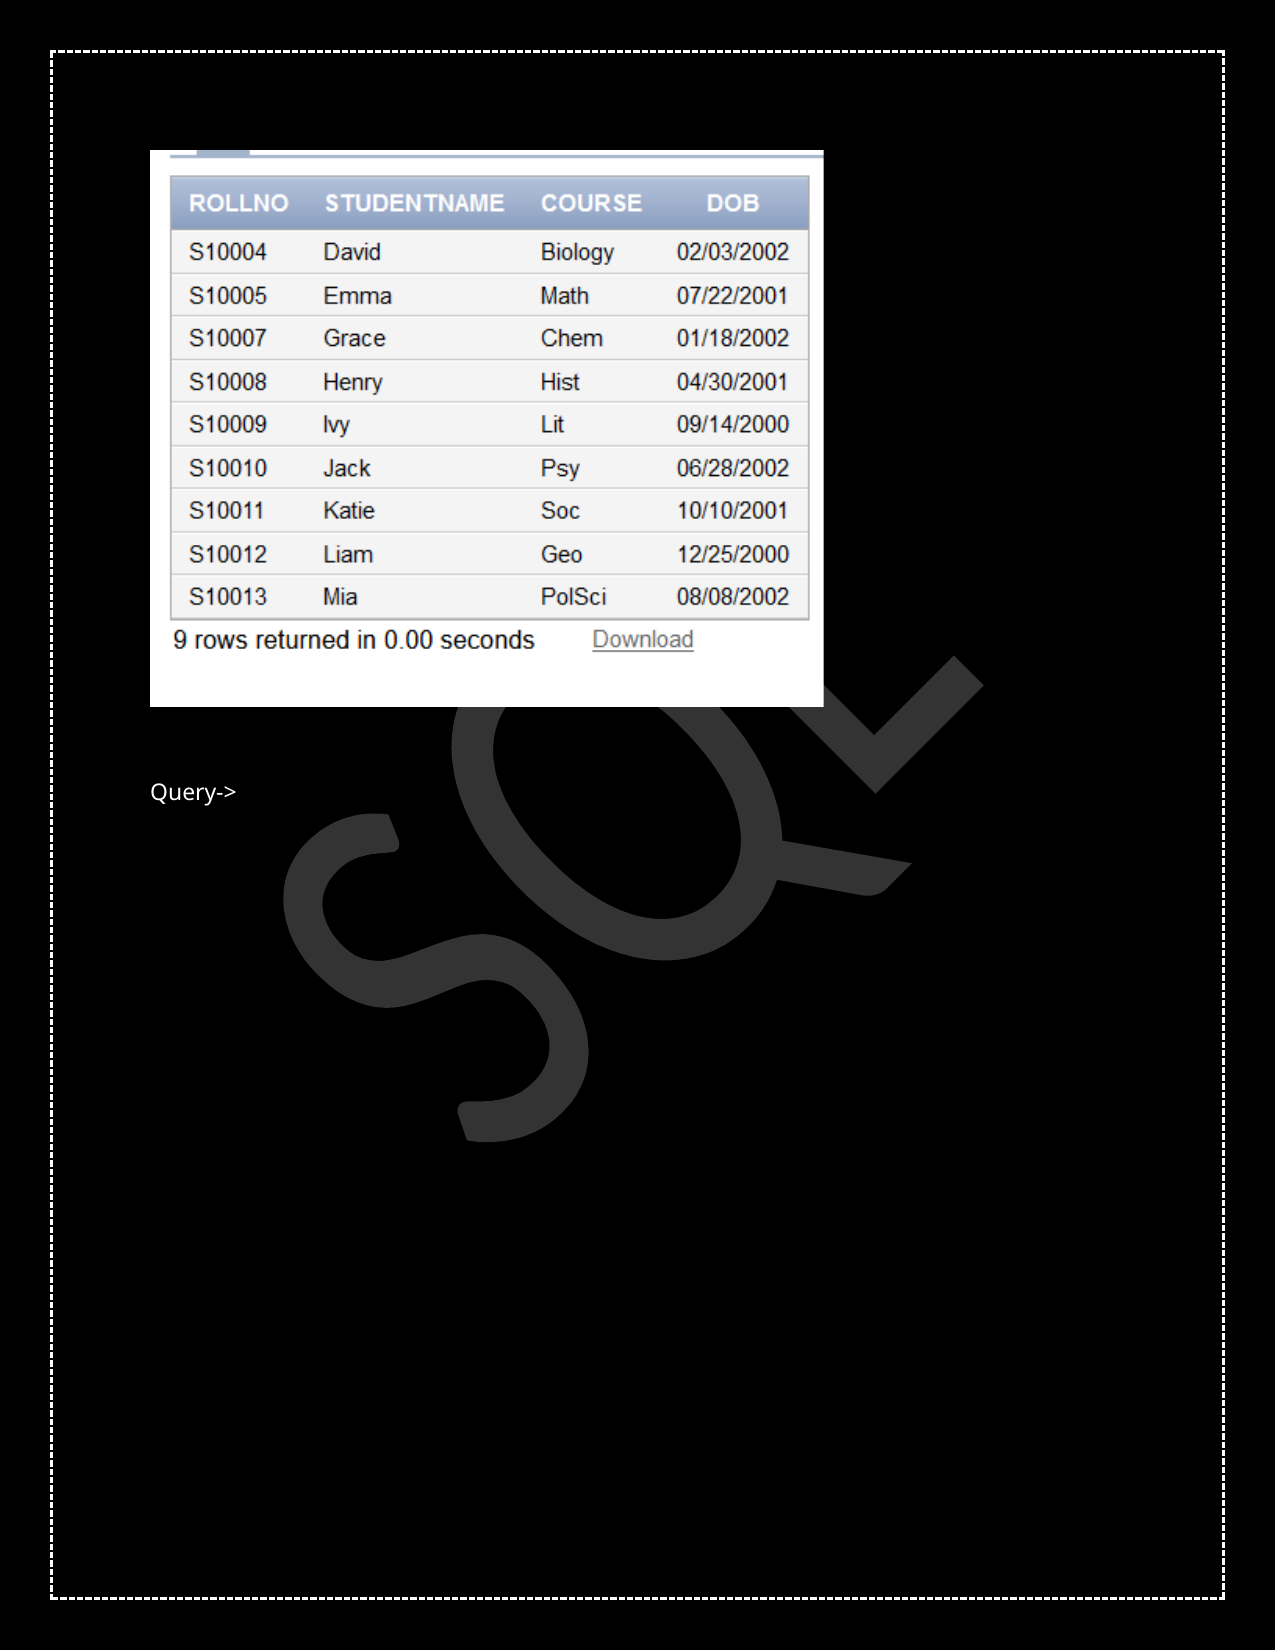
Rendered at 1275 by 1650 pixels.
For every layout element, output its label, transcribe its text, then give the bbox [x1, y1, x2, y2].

text Query-> [150, 776, 1125, 807]
picture [150, 150, 824, 707]
